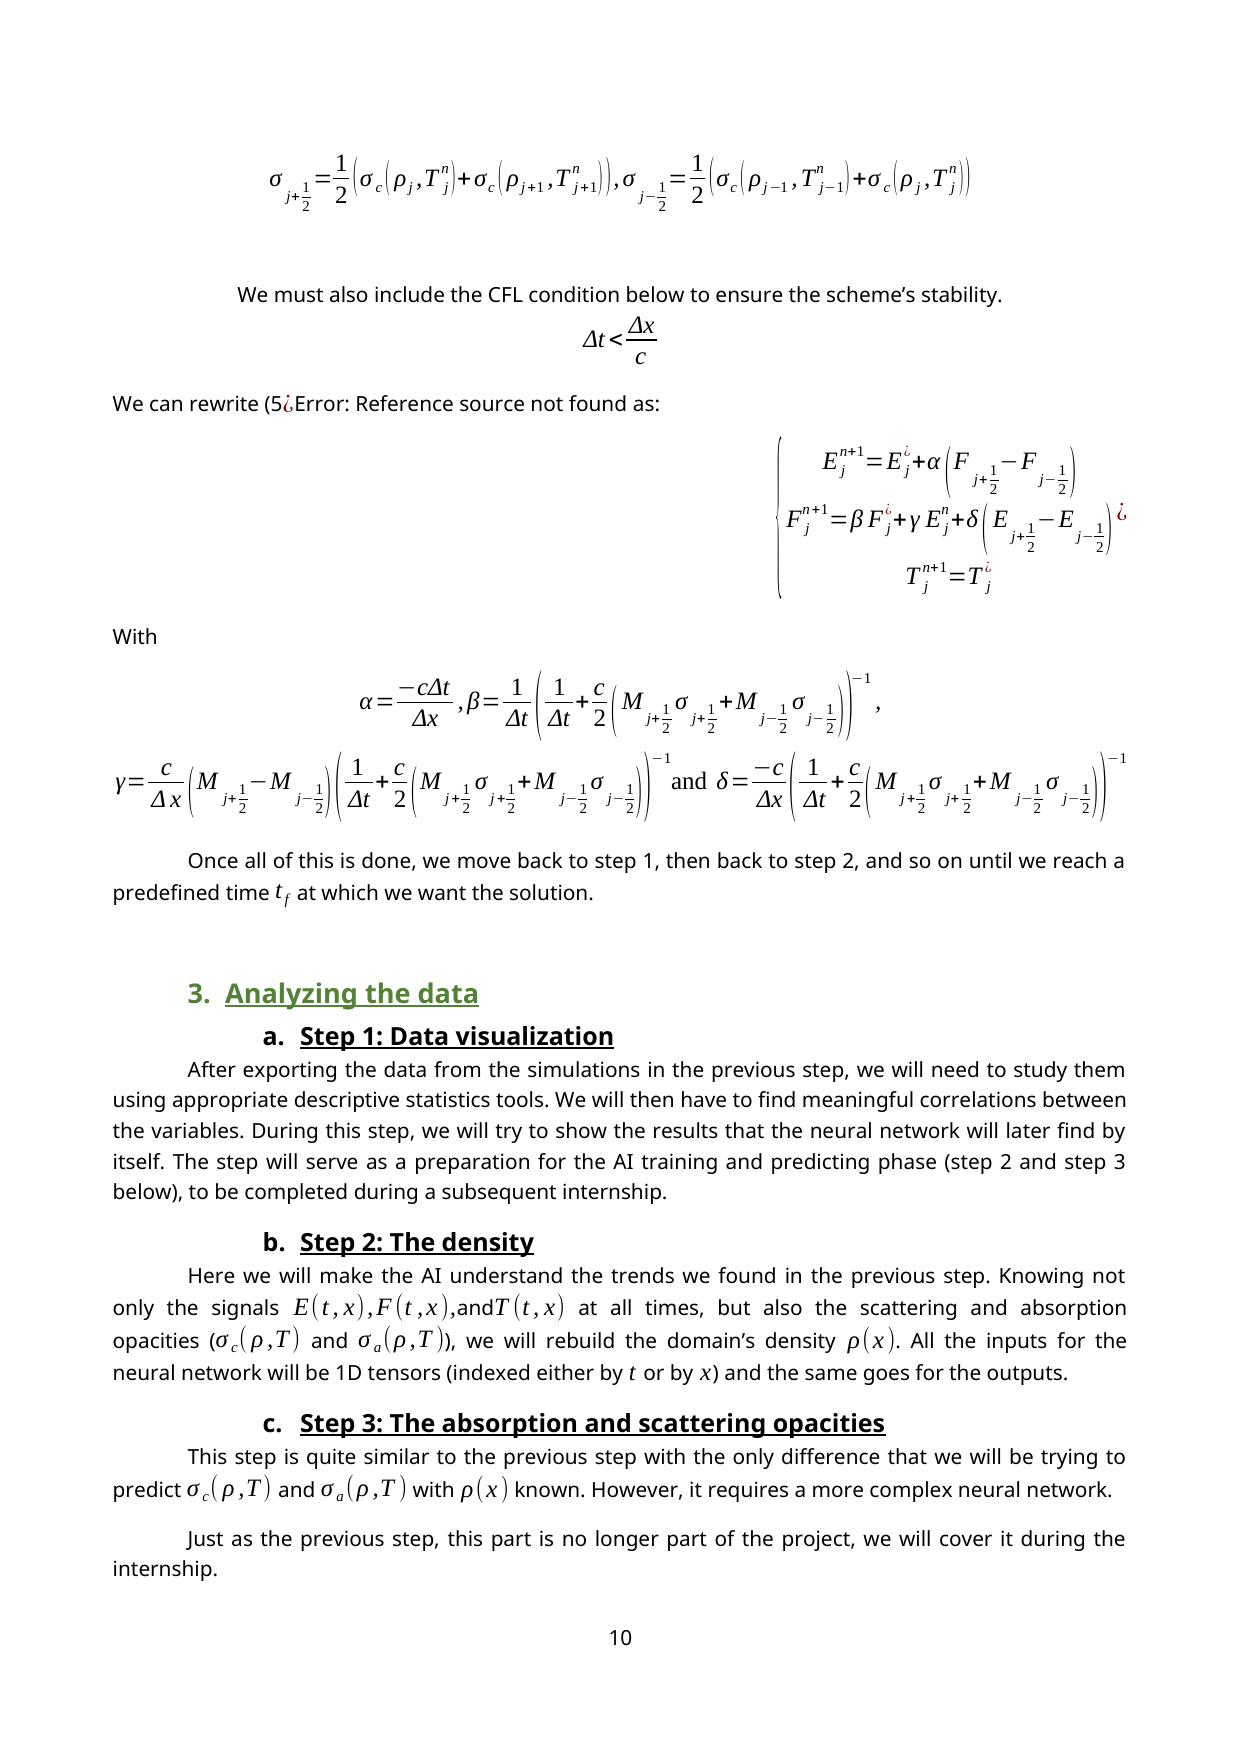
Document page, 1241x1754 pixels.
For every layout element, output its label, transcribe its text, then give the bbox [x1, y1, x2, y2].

text Here we will make the AI understand the trends we found in the previous step. Knowing not only the signals and at all times, but also the scattering and absorption opacities ( and ), we will rebuild the domain’s density . All the inputs for the neural network will be 1D tensors (indexed either by or by ) and the same goes for the outputs. [112, 1261, 1128, 1387]
text After exporting the data from the simulations in the previous step, we will need to study them using appropriate descriptive statistics tools. We will then have to find meaningful correlations between the variables. During this step, we will try to show the results that the neural network will later find by itself. The step will serve as a preparation for the AI training and predicting phase (step 2 and step 3 below), to be completed during a subsequent internship. [112, 1055, 1128, 1206]
text Just as the previous step, this part is no longer part of the project, we will cover it during the internship. [112, 1524, 1128, 1583]
subtitle Analyzing the data [187, 974, 1128, 1011]
text With [112, 622, 1128, 650]
text This step is quite similar to the previous step with the only difference that we will be trying to predict and with known. However, it requires a more complex neural network. [112, 1442, 1128, 1505]
text Once all of this is done, we move back to step 1, then back to step 2, and so on until we reach a predefined time at which we want the solution. [112, 846, 1128, 908]
text We must also include the CFL condition below to ensure the scheme’s stability. [112, 281, 1128, 370]
text We can rewrite (5 as: [112, 389, 1128, 417]
subtitle Step 1: Data visualization [262, 1018, 1128, 1052]
subtitle Step 3: The absorption and scattering opacities [262, 1406, 1128, 1440]
subtitle Step 2: The density [262, 1225, 1128, 1259]
